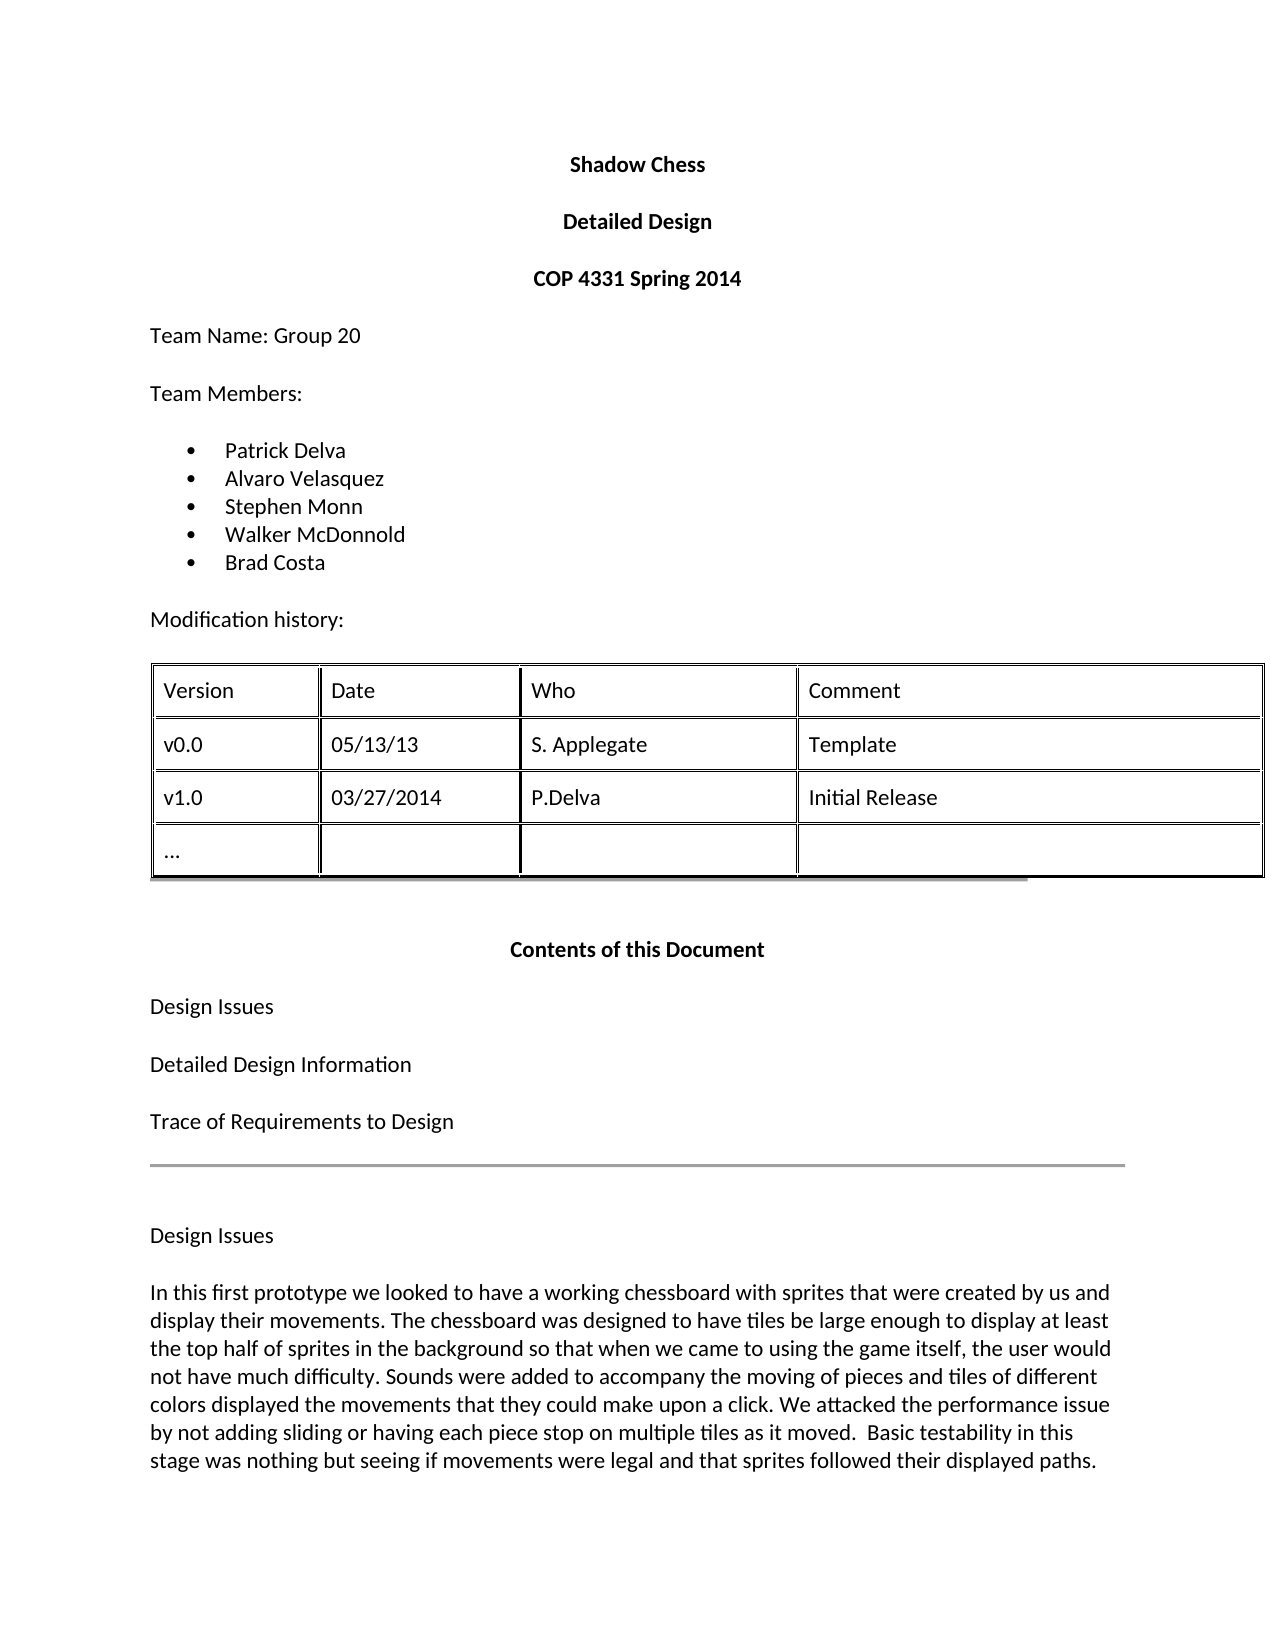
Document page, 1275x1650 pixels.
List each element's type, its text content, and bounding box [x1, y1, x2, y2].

text Modification history: [150, 605, 1125, 633]
table_cell P.Delva [522, 772, 796, 822]
table_cell Initial Release [798, 769, 1263, 822]
text Team Name: Group 20 [150, 322, 1125, 349]
text Contents of this Document [150, 935, 1125, 963]
list Alvaro Velasquez [187, 464, 1125, 492]
table_cell [798, 822, 1263, 875]
table_header Who [520, 666, 797, 716]
text Design Issues [150, 992, 1125, 1021]
table_header Comment [798, 666, 1262, 716]
text In this first prototype we looked to have a working chessboard with sprites that were created by us and display their movements. The chessboard was designed to have tiles be large enough to display at least the top half of sprites in the background so that when we came to using the game itself, the user would not have much difficulty. Sounds were added to accompany the moving of pieces and tiles of different colors displayed the movements that they could make upon a click. We attacked the performance issue by not adding sliding or having each piece stop on multiple tiles as it moved. Basic testability in this stage was nothing but seeing if movements were legal and that sprites followed their displayed paths. [150, 1278, 1125, 1474]
table_cell v1.0 [152, 769, 320, 822]
list Patrick Delva [187, 436, 1125, 464]
text Detailed Design Information [150, 1050, 1125, 1078]
text Team Members: [150, 379, 1125, 407]
table_header Date [320, 664, 520, 716]
text COP 4331 Spring 2014 [150, 264, 1125, 292]
table_header Version [154, 664, 320, 716]
table_cell 03/27/2014 [322, 772, 519, 822]
text Shadow Chess [150, 150, 1125, 178]
table_cell [520, 825, 797, 875]
table_cell S. Applegate [522, 719, 796, 769]
table_cell ... [152, 822, 320, 875]
list Walker McDonnold [187, 520, 1125, 548]
table_cell [320, 825, 520, 875]
text Trace of Requirements to Design [150, 1107, 1125, 1135]
text Design Issues [150, 1221, 1125, 1249]
list Stephen Monn [187, 492, 1125, 520]
table_cell 05/13/13 [322, 719, 519, 769]
table_cell v0.0 [152, 716, 320, 769]
list Brad Costa [187, 548, 1125, 576]
table_cell Template [798, 716, 1263, 769]
text Detailed Design [150, 207, 1125, 235]
